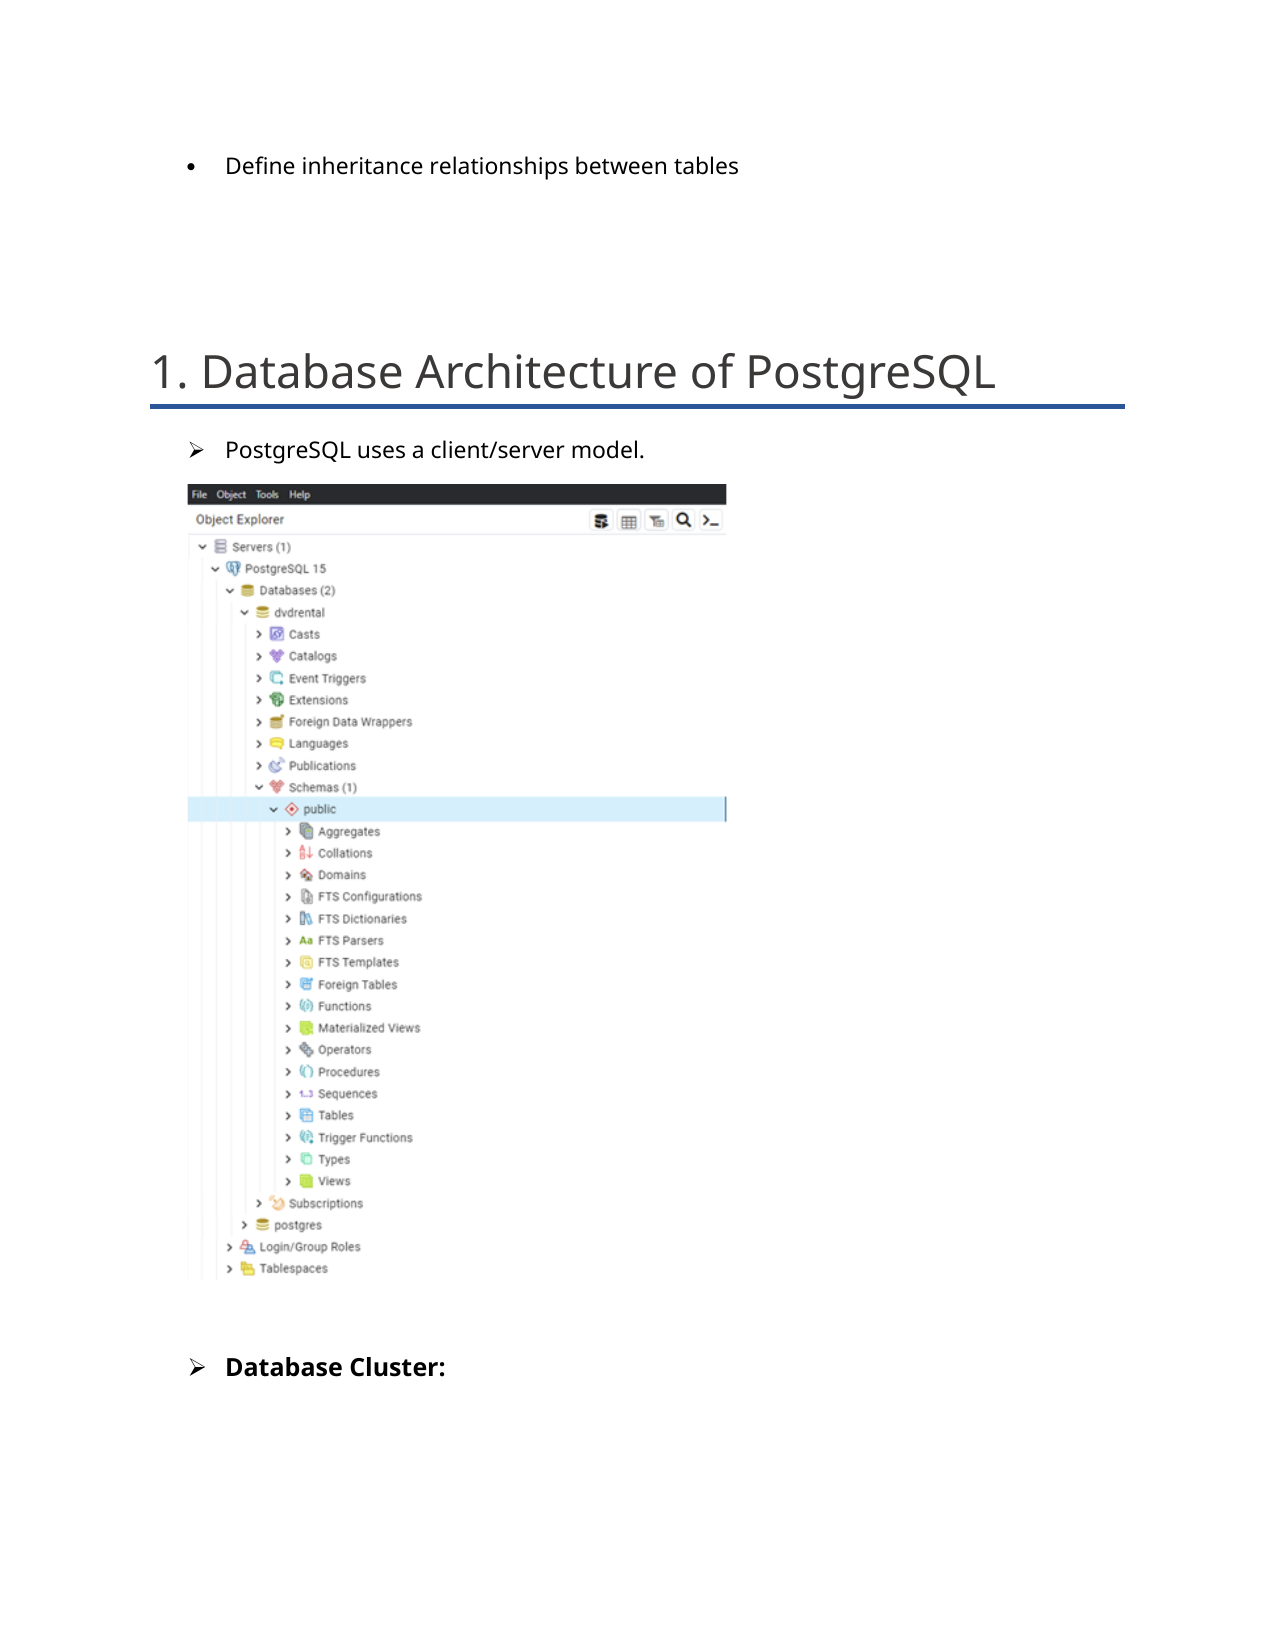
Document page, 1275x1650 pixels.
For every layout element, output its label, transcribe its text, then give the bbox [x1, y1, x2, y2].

picture [187, 484, 727, 1281]
list Define inheritance relationships between tables [187, 150, 1125, 181]
subtitle 1. Database Architecture of PostgreSQL [150, 339, 1125, 404]
list PostgreSQL uses a client/server model. [187, 434, 1125, 465]
list Database Cluster: [187, 1350, 1125, 1384]
